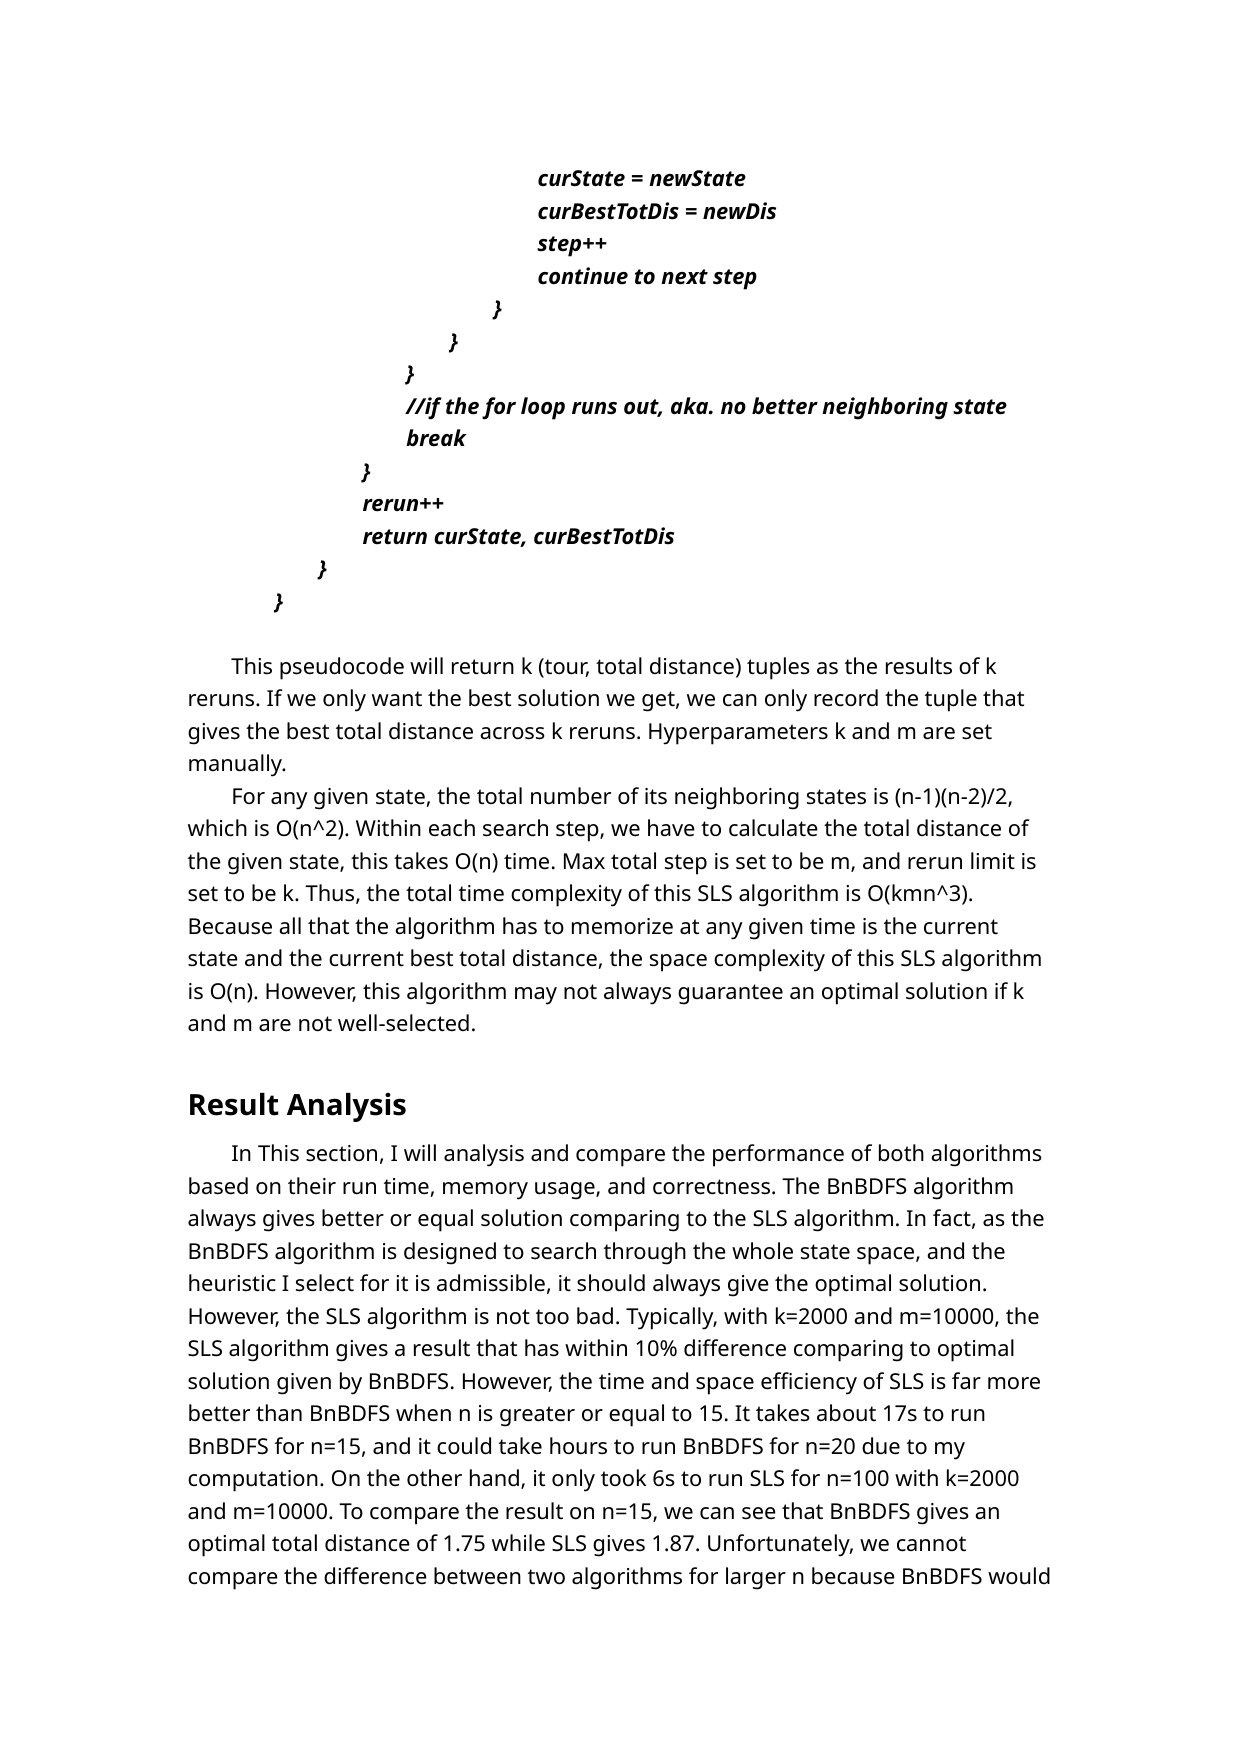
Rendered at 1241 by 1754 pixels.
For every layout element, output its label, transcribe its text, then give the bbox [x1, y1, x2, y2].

text For any given state, the total number of its neighboring states is (n-1)(n-2)/2, which is O(n^2). Within each search step, we have to calculate the total distance of the given state, this takes O(n) time. Max total step is set to be m, and rerun limit is set to be k. Thus, the total time complexity of this SLS algorithm is O(kmn^3). Because all that the algorithm has to memorize at any given time is the current state and the current best total distance, the space complexity of this SLS algorithm is O(n). However, this algorithm may not always guarantee an optimal solution if k and m are not well-selected. [187, 779, 1053, 1039]
text rerun++ [187, 487, 1053, 519]
text continue to next step [187, 259, 1053, 292]
text return curState, curBestTotDis [187, 519, 1053, 552]
text } [187, 292, 1053, 324]
text This pseudocode will return k (tour, total distance) tuples as the results of k reruns. If we only want the best solution we get, we can only record the tuple that gives the best total distance across k reruns. Hyperparameters k and m are set manually. [187, 649, 1053, 779]
text //if the for loop runs out, aka. no better neighboring state [187, 389, 1053, 422]
text curBestTotDis = newDis [187, 194, 1053, 227]
text Result Analysis [187, 1072, 1053, 1137]
text } [187, 324, 1053, 357]
text } [187, 454, 1053, 487]
text } [187, 357, 1053, 389]
text } [187, 584, 1053, 617]
text } [187, 552, 1053, 584]
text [187, 1137, 1053, 1592]
text curState = newState [187, 162, 1053, 194]
text step++ [187, 227, 1053, 259]
text break [187, 422, 1053, 454]
